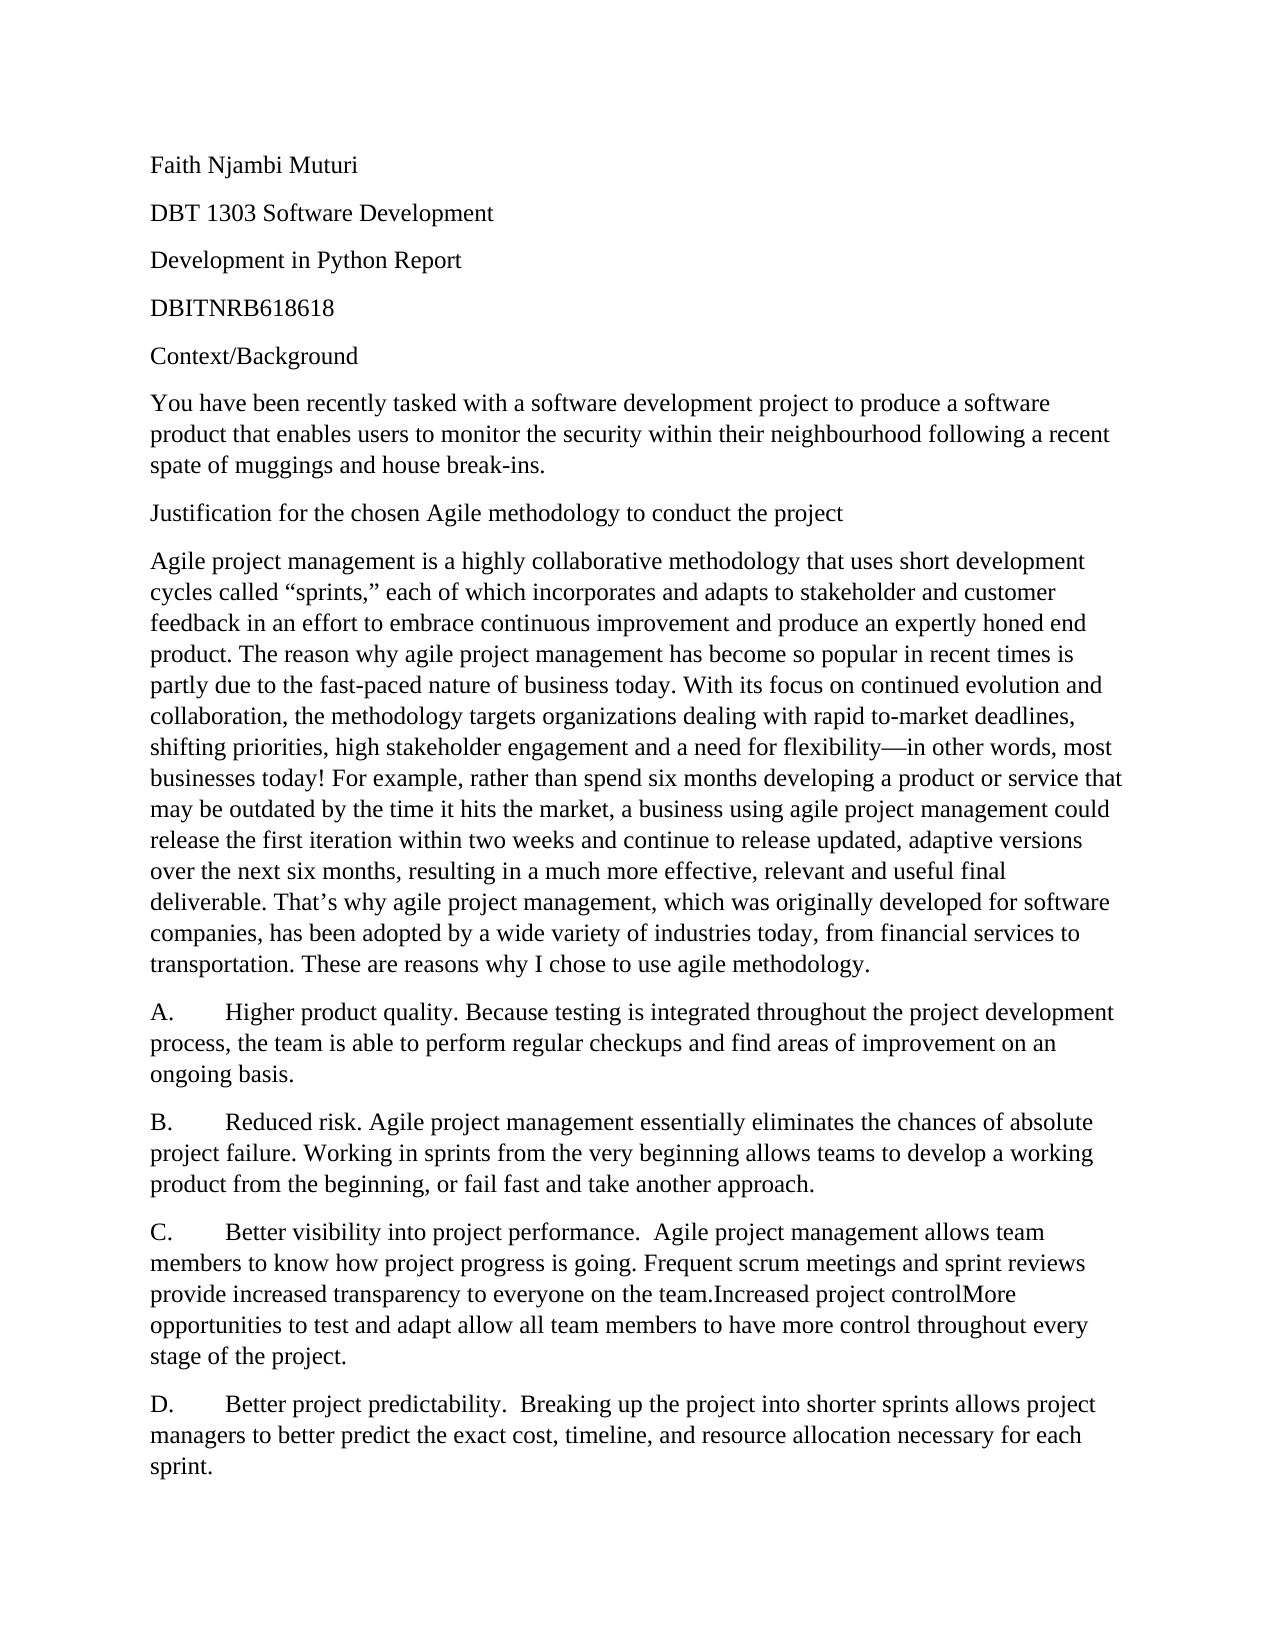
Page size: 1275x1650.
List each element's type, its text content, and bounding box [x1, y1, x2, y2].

text DBT 1303 Software Development [150, 198, 1125, 226]
text D. Better project predictability. Breaking up the project into shorter sprints allows project managers to better predict the exact cost, timeline, and resource allocation necessary for each sprint. [150, 1389, 1125, 1479]
text Justification for the chosen Agile methodology to conduct the project [150, 498, 1125, 527]
text DBITNRB618618 [150, 293, 1125, 322]
text C. Better visibility into project performance. Agile project management allows team members to know how project progress is going. Frequent scrum meetings and sprint reviews provide increased transparency to everyone on the team.Increased project controlMore opportunities to test and adapt allow all team members to have more control throughout every stage of the project. [150, 1217, 1125, 1370]
text B. Reduced risk. Agile project management essentially eliminates the chances of absolute project failure. Working in sprints from the very beginning allows teams to develop a working product from the beginning, or fail fast and take another approach. [150, 1107, 1125, 1198]
text Development in Python Report [150, 245, 1125, 274]
text You have been recently tasked with a software development project to produce a software product that enables users to monitor the security within their neighbourhood following a recent spate of muggings and house break-ins. [150, 388, 1125, 479]
text Agile project management is a highly collaborative methodology that uses short development cycles called “sprints,” each of which incorporates and adapts to stakeholder and customer feedback in an effort to embrace continuous improvement and produce an expertly honed end product. The reason why agile project management has become so popular in recent times is partly due to the fast-paced nature of business today. With its focus on continued evolution and collaboration, the methodology targets organizations dealing with rapid to-market deadlines, shifting priorities, high stakeholder engagement and a need for flexibility—in other words, most businesses today! For example, rather than spend six months developing a product or service that may be outdated by the time it hits the market, a business using agile project management could release the first iteration within two weeks and continue to release updated, adaptive versions over the next six months, resulting in a much more effective, relevant and useful final deliverable. That’s why agile project management, which was originally developed for software companies, has been adopted by a wide variety of industries today, from financial services to transportation. These are reasons why I chose to use agile methodology. [150, 546, 1125, 978]
text A. Higher product quality. Because testing is integrated throughout the project development process, the team is able to perform regular checkups and find areas of improvement on an ongoing basis. [150, 997, 1125, 1088]
text Context/Background [150, 341, 1125, 369]
text Faith Njambi Muturi [150, 150, 1125, 179]
